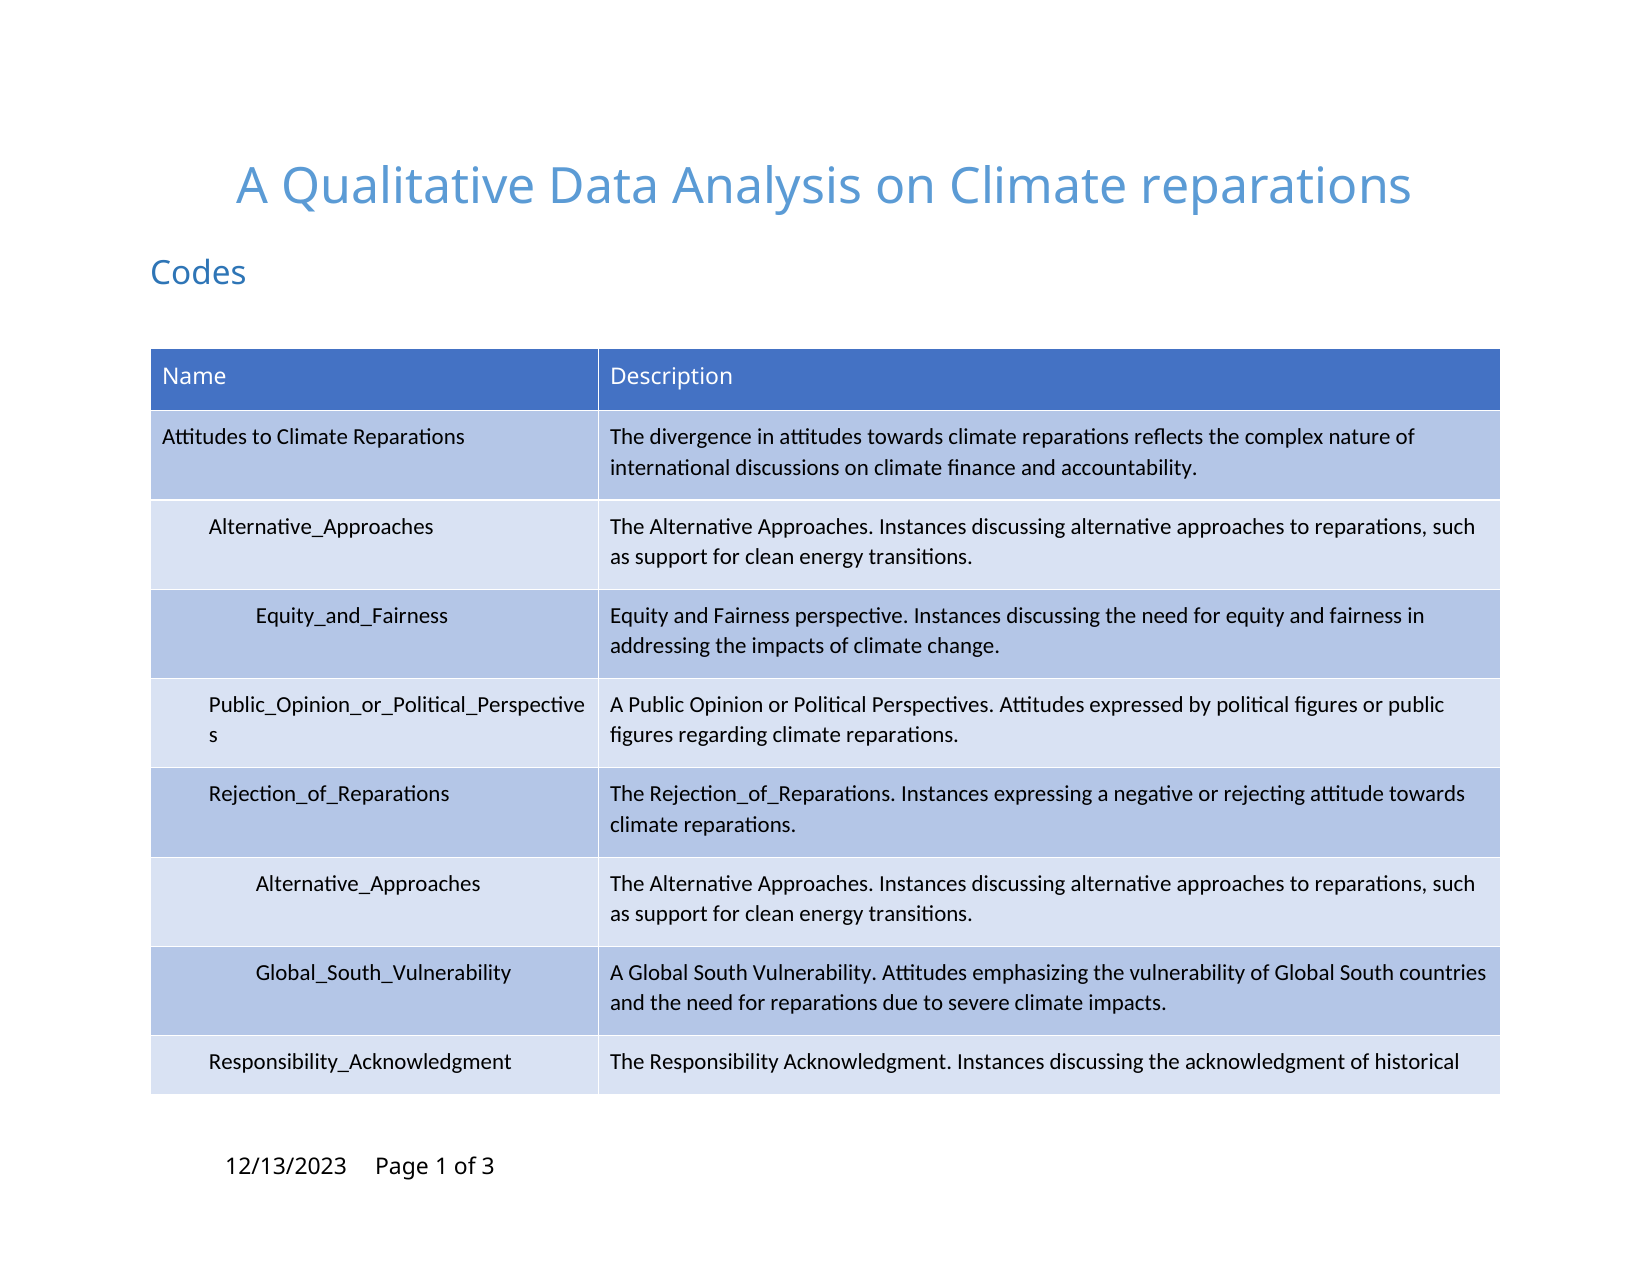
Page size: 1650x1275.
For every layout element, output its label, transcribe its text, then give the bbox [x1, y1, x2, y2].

table_cell The Alternative Approaches. Instances discussing alternative approaches to reparations, such as support for clean energy transitions. [599, 858, 1500, 946]
table_cell Alternative_Approaches [151, 858, 598, 946]
table_cell The Rejection_of_Reparations. Instances expressing a negative or rejecting attitude towards climate reparations. [599, 768, 1500, 857]
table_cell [599, 1036, 1500, 1094]
table_cell Responsibility_Acknowledgment [151, 1036, 598, 1094]
table_cell Equity_and_Fairness [151, 590, 598, 678]
table_cell Global_South_Vulnerability [151, 947, 598, 1035]
table_cell The Alternative Approaches. Instances discussing alternative approaches to reparations, such as support for clean energy transitions. [599, 501, 1500, 589]
table_cell A Public Opinion or Political Perspectives. Attitudes expressed by political figures or public figures regarding climate reparations. [599, 679, 1500, 767]
table_cell Equity and Fairness perspective. Instances discussing the need for equity and fairness in addressing the impacts of climate change. [599, 590, 1500, 678]
table_header Description [599, 349, 1500, 410]
table_header Name [151, 349, 598, 410]
table_cell The divergence in attitudes towards climate reparations reflects the complex nature of international discussions on climate finance and accountability. [599, 411, 1500, 499]
text Codes [150, 248, 1500, 294]
table_cell Public_Opinion_or_Political_Perspectives [151, 679, 598, 767]
table_cell Rejection_of_Reparations [151, 768, 598, 857]
title A Qualitative Data Analysis on Climate reparations [150, 150, 1500, 218]
table_cell Attitudes to Climate Reparations [151, 411, 598, 499]
table_cell A Global South Vulnerability. Attitudes emphasizing the vulnerability of Global South countries and the need for reparations due to severe climate impacts. [599, 947, 1500, 1035]
table_cell Alternative_Approaches [151, 501, 598, 589]
